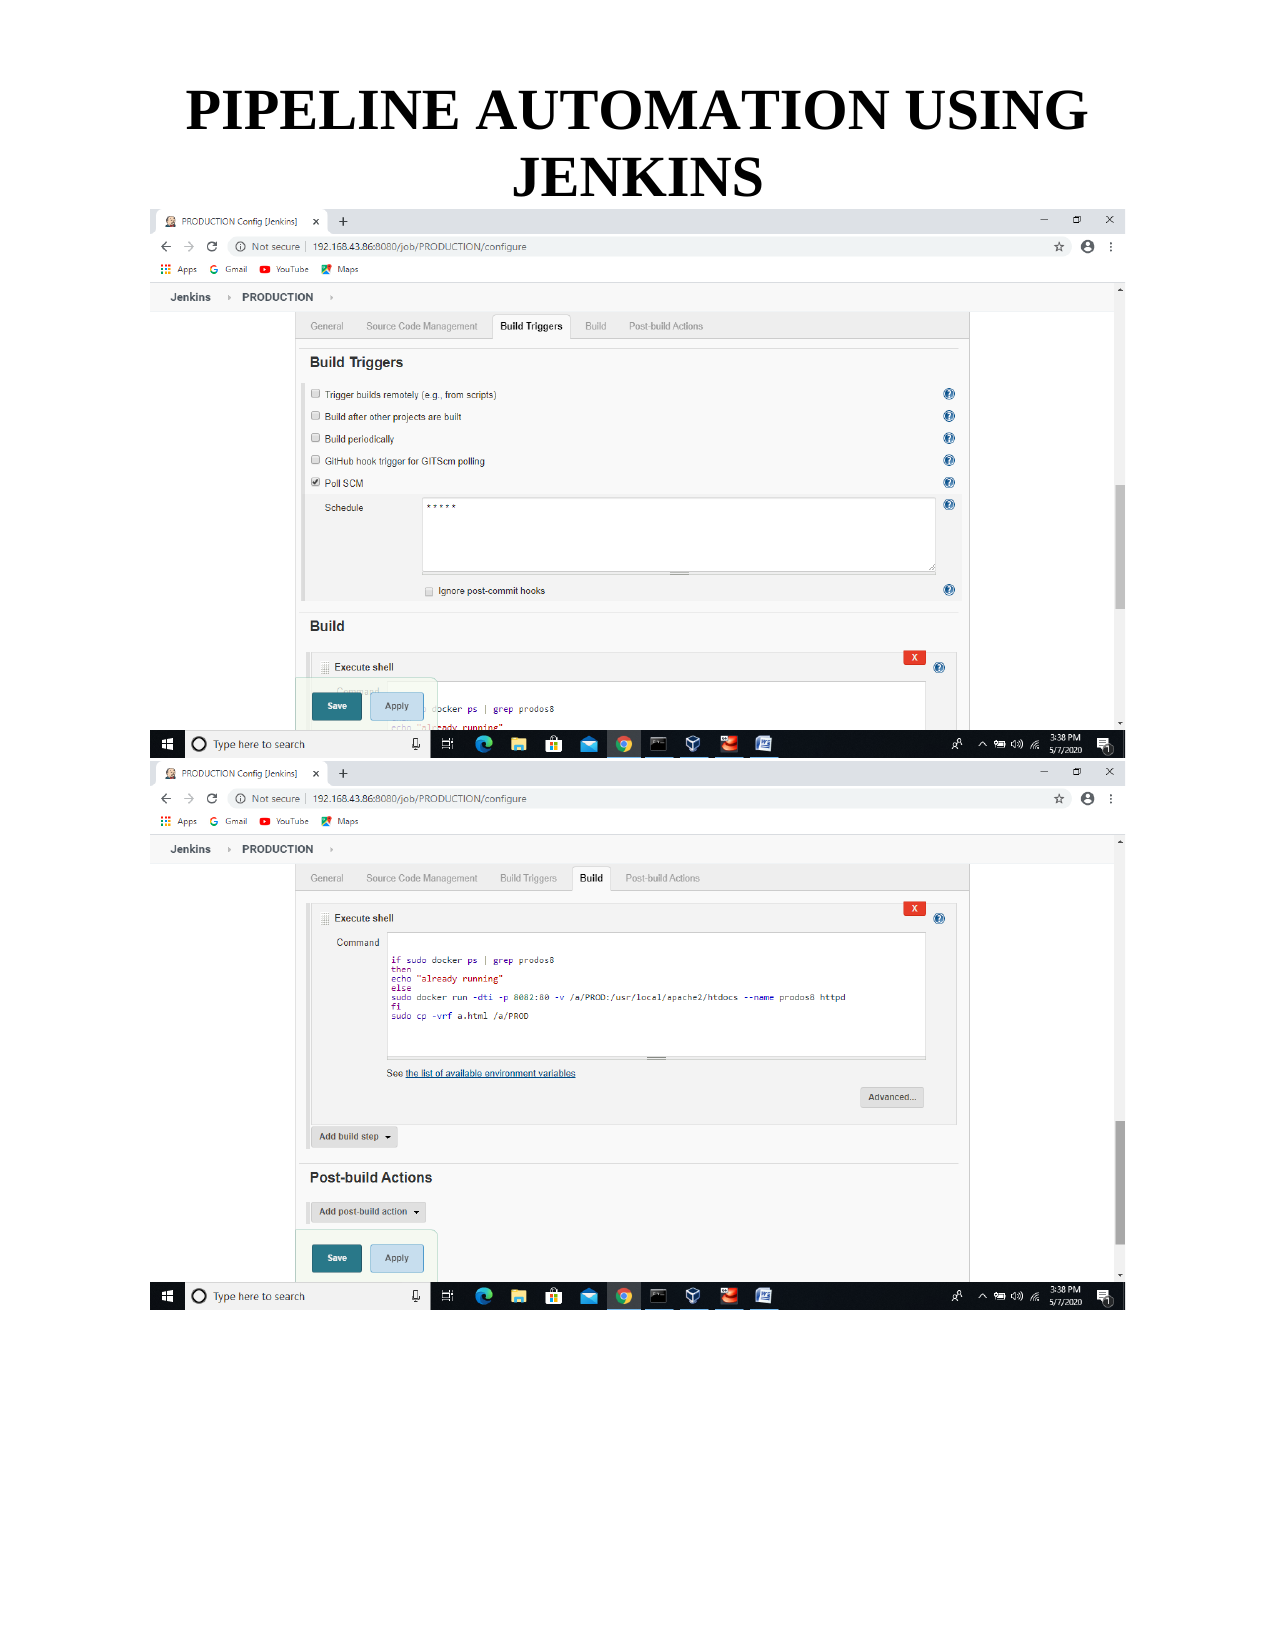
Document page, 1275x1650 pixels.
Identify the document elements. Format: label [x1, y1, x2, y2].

picture [150, 761, 1125, 1310]
picture [150, 209, 1125, 758]
